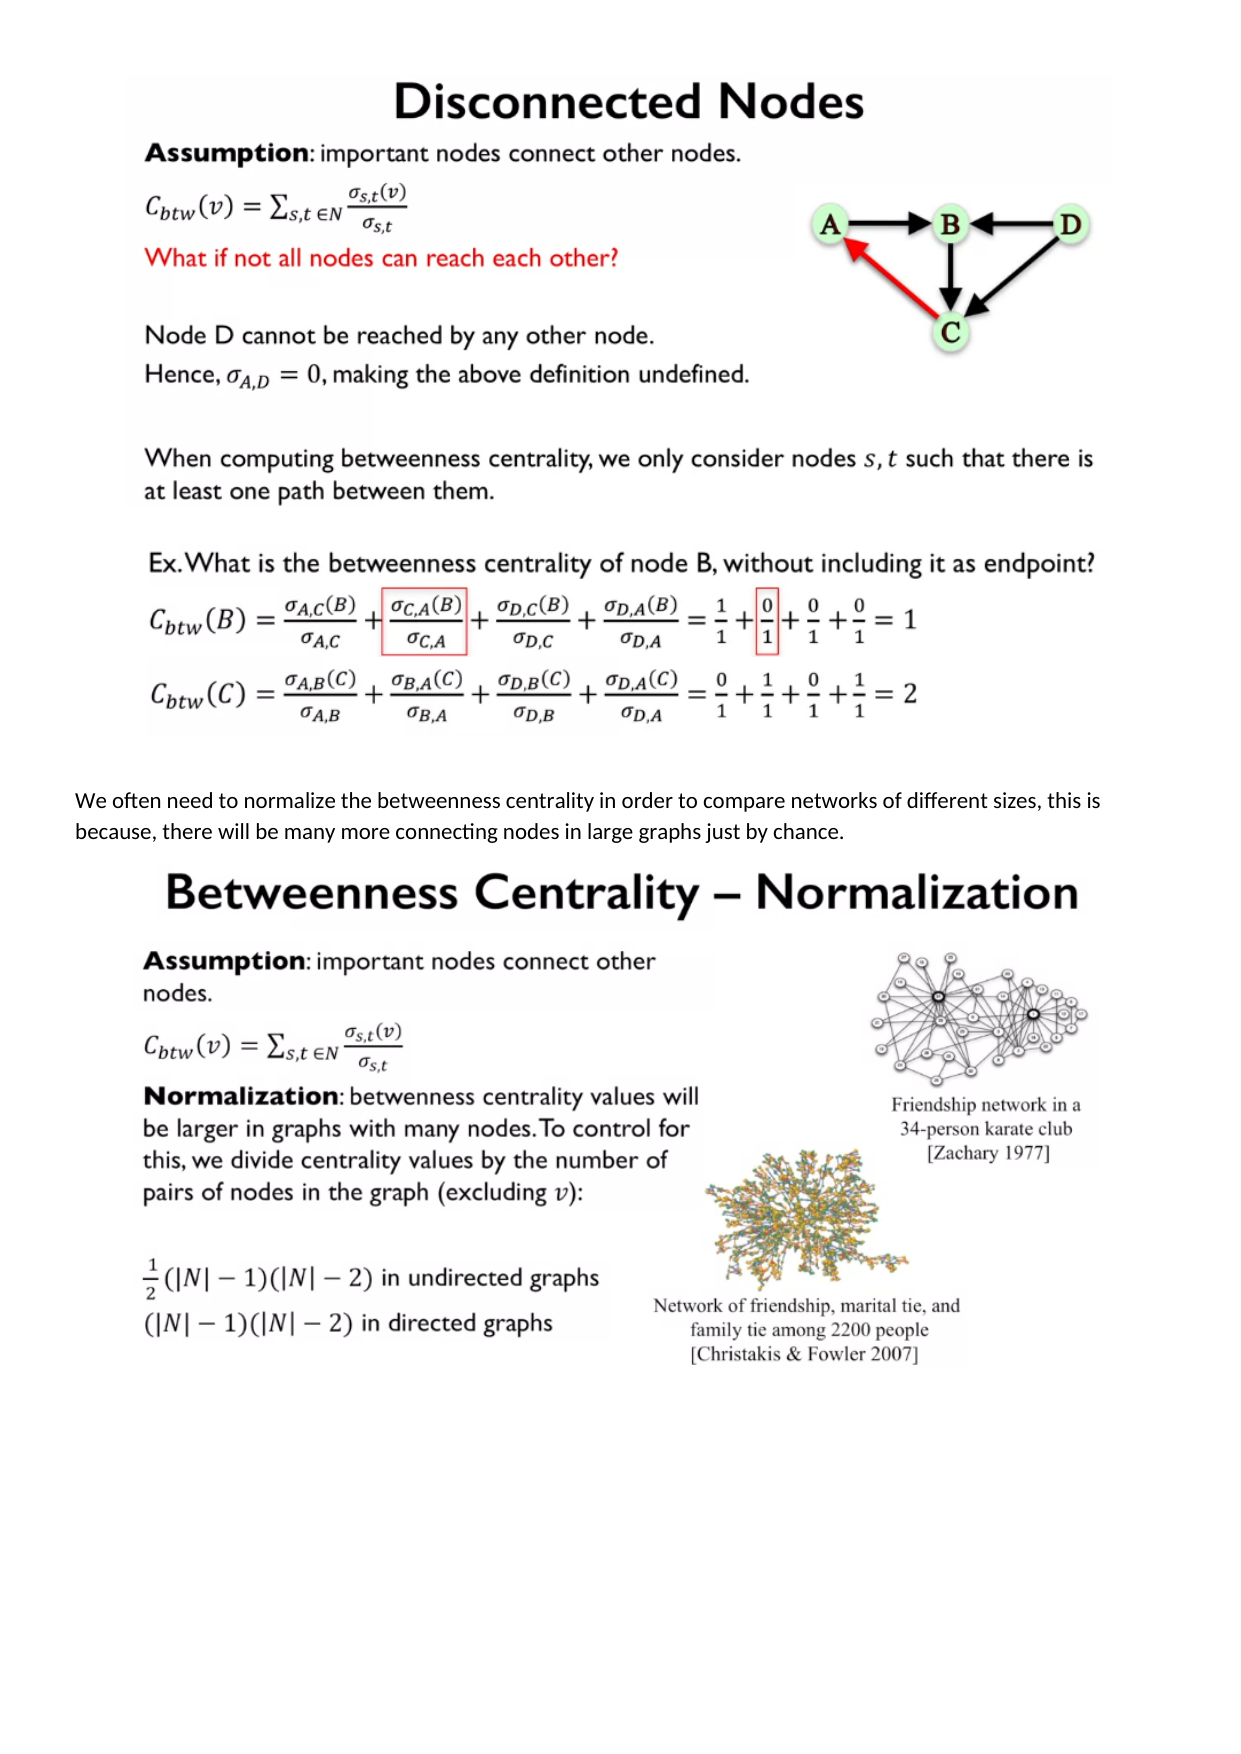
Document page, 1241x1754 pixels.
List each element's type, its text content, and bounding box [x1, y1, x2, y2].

picture [126, 74, 1115, 507]
picture [128, 863, 1112, 1374]
picture [135, 532, 1105, 736]
text We often need to normalize the betweenness centrality in order to compare networks of different sizes, this is because, there will be many more connecting nodes in large graphs just by chance. [75, 787, 1165, 845]
